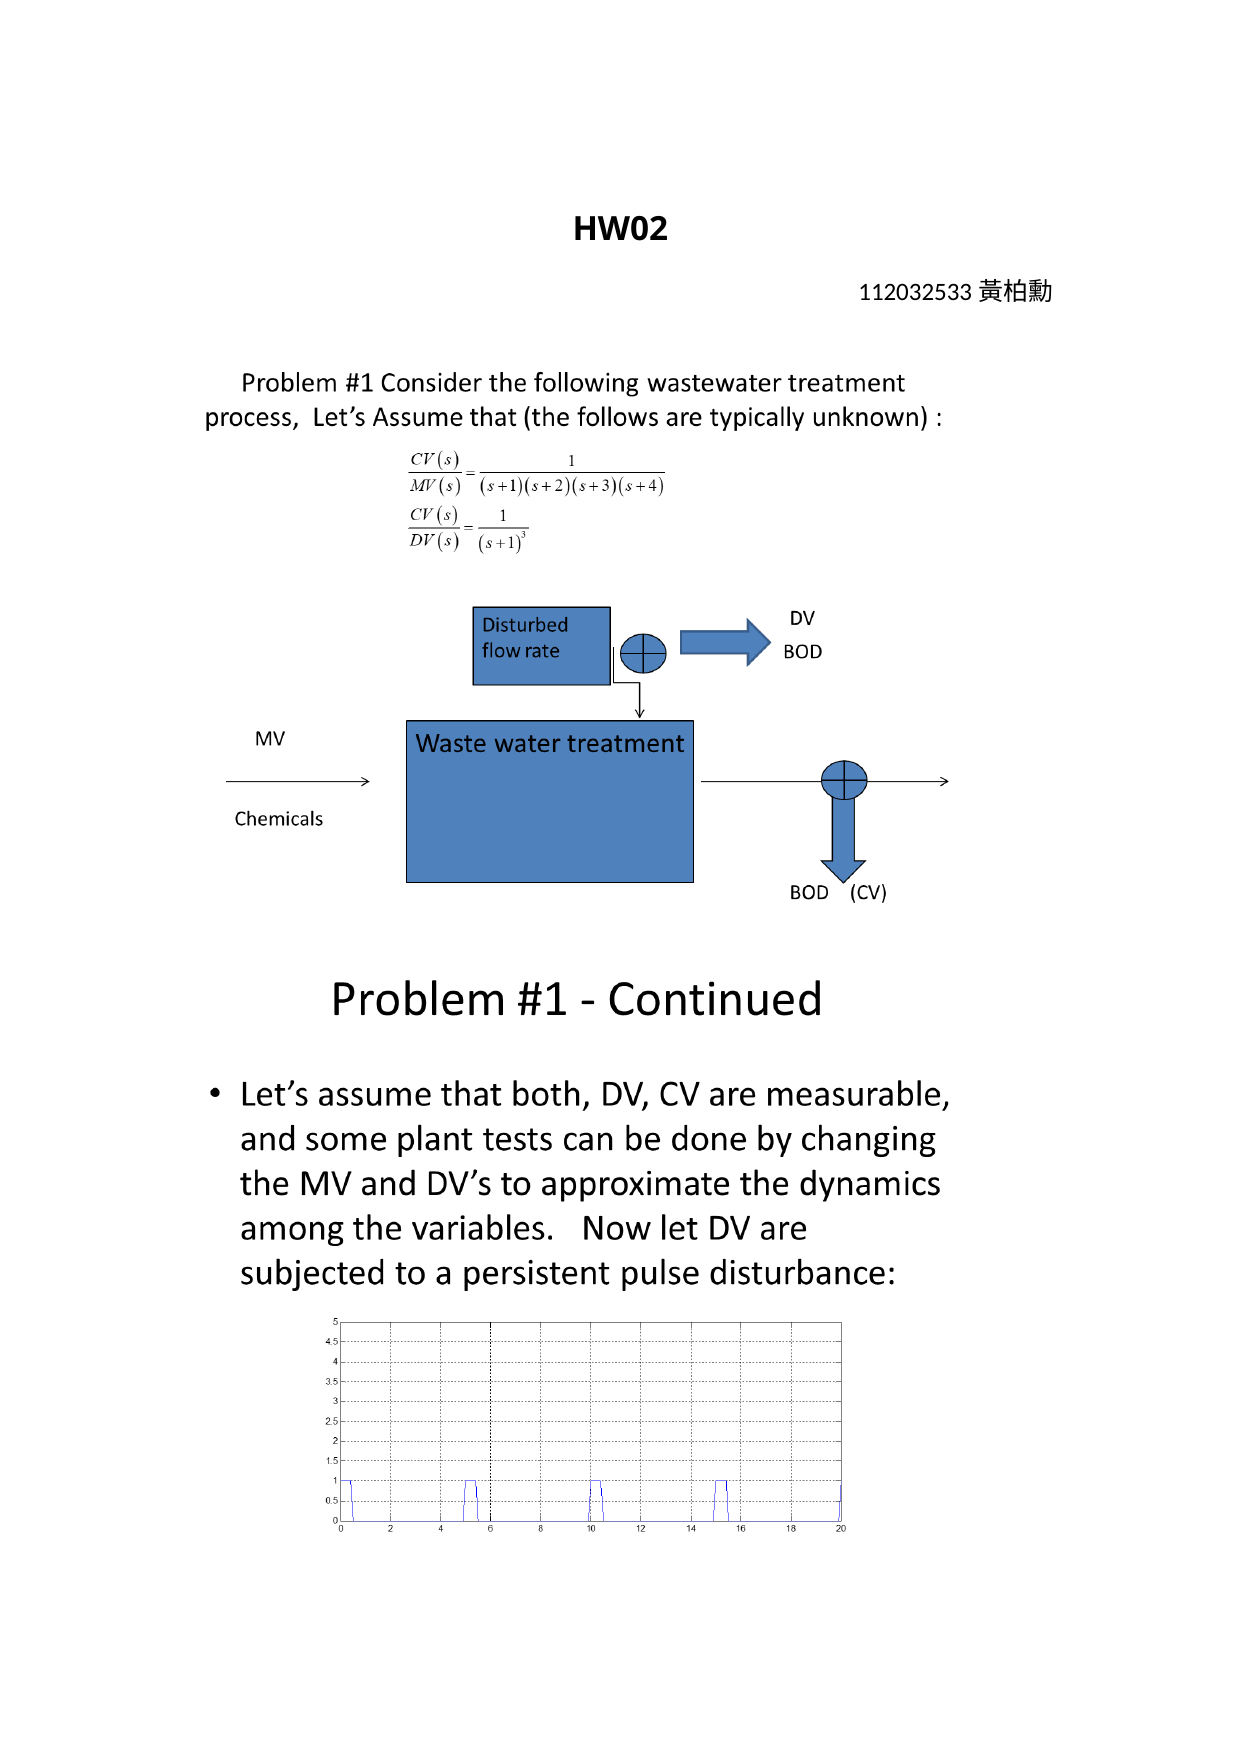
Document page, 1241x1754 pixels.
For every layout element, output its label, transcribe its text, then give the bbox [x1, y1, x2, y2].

picture [187, 945, 982, 1548]
text 112032533 黃柏勳 [187, 271, 1053, 308]
picture [187, 345, 965, 918]
title HW02 [187, 189, 1053, 264]
